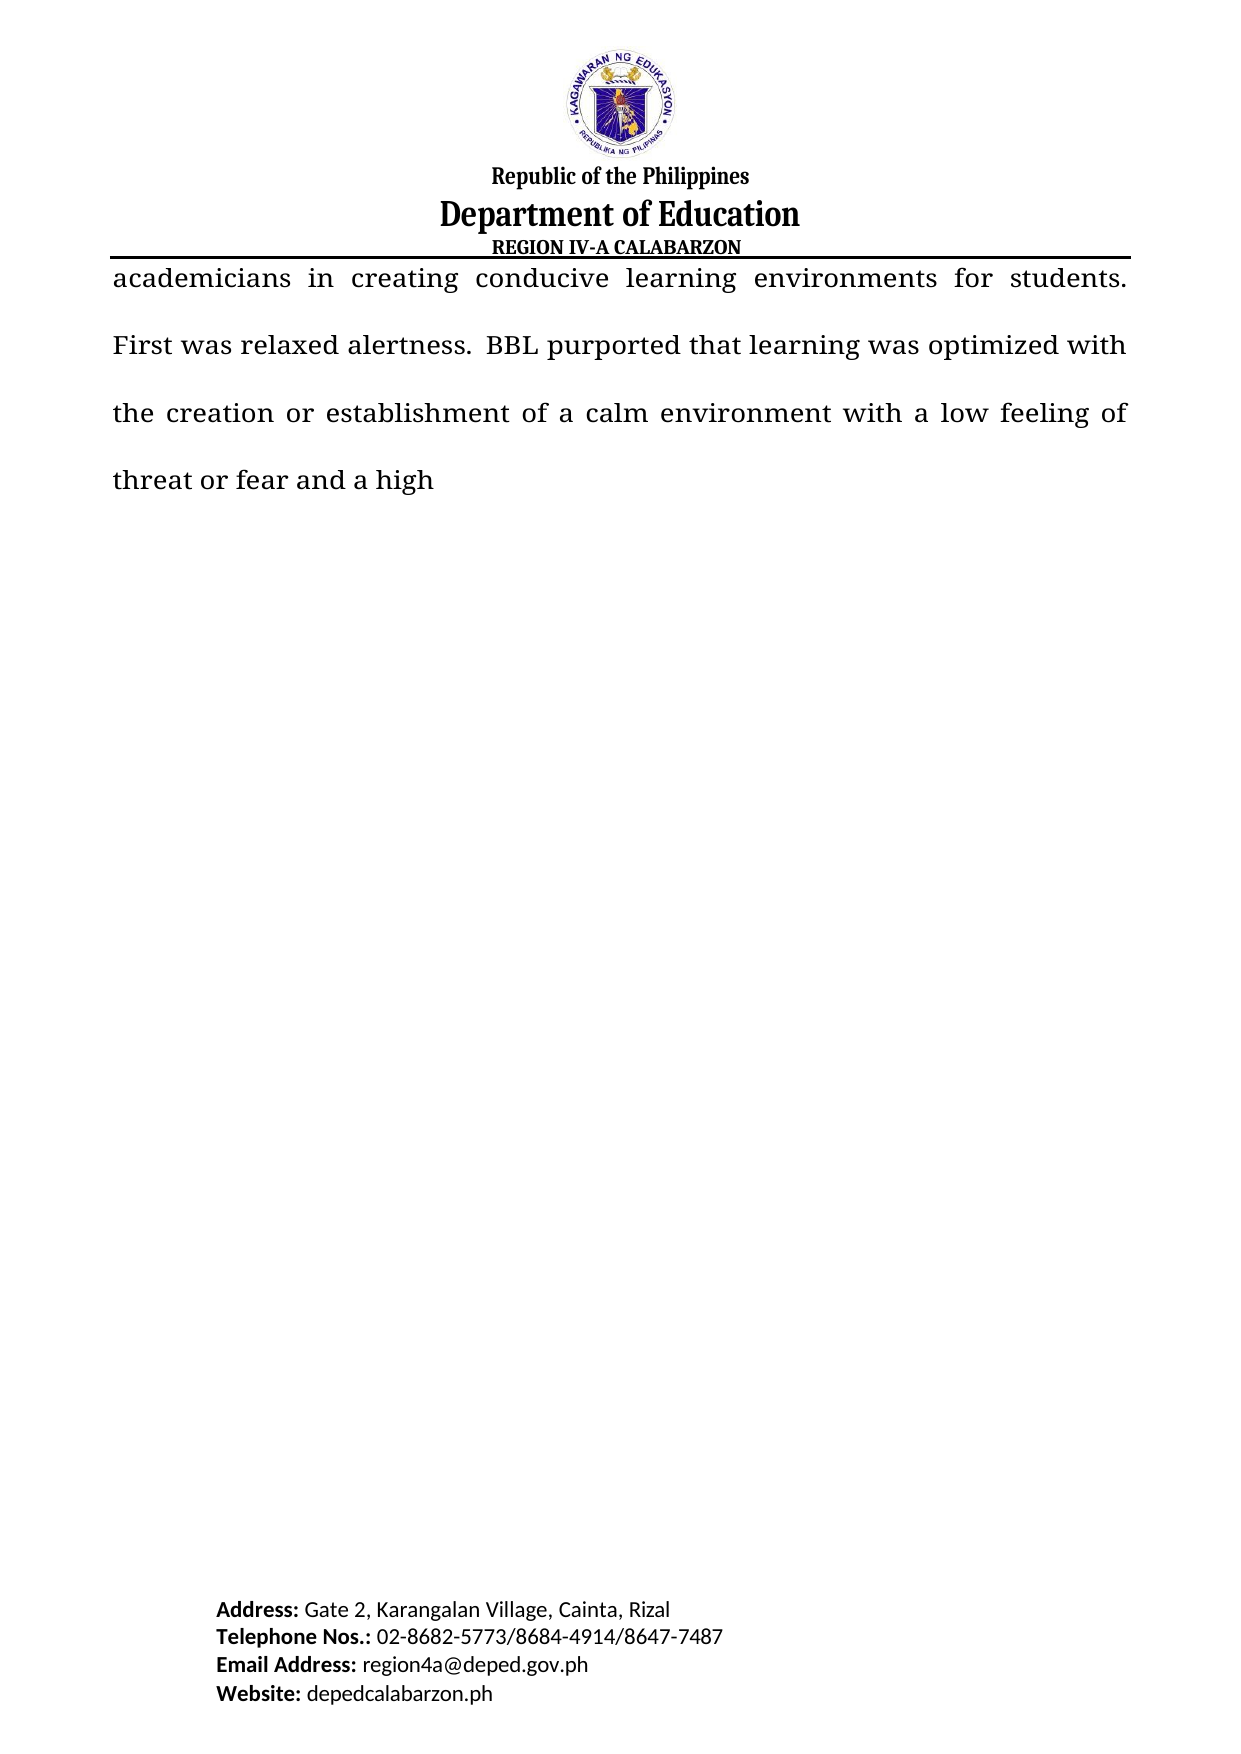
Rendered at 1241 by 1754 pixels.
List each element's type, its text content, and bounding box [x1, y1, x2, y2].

picture [563, 46, 678, 161]
